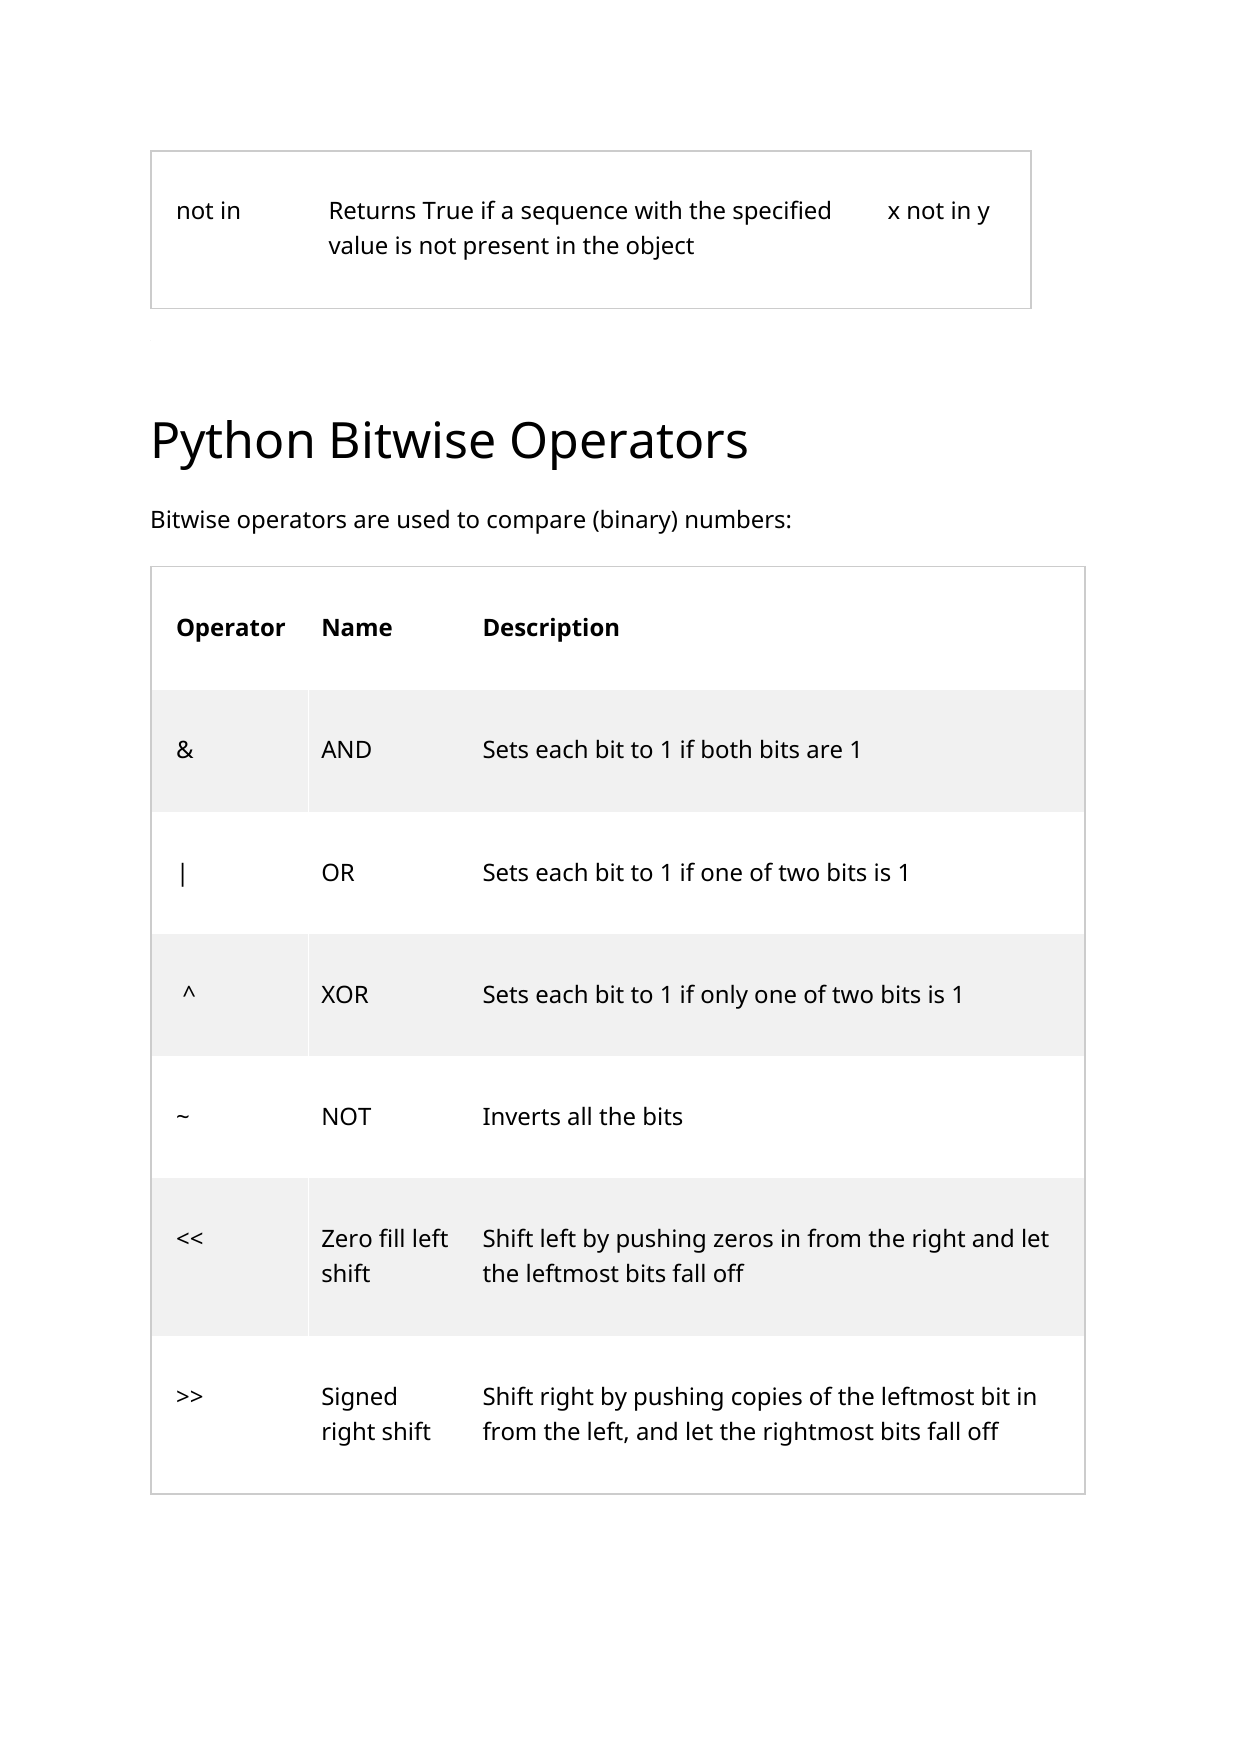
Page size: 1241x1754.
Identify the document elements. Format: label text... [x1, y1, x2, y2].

table_cell Sets each bit to 1 if both bits are 1 [470, 690, 1084, 812]
table_cell Zero fill left shift [309, 1178, 470, 1336]
table_cell Sets each bit to 1 if one of two bits is 1 [470, 812, 1084, 934]
table_cell not in [152, 152, 316, 307]
table_cell XOR [309, 934, 470, 1056]
table_cell Sets each bit to 1 if only one of two bits is 1 [470, 934, 1084, 1056]
table_cell & [152, 690, 308, 812]
table_cell AND [309, 690, 470, 812]
table_cell Signed right shift [309, 1336, 470, 1493]
subtitle Python Bitwise Operators [150, 405, 1090, 473]
table_cell Shift left by pushing zeros in from the right and let the leftmost bits fall off [470, 1178, 1084, 1336]
table_cell | [152, 812, 308, 934]
text Bitwise operators are used to compare (binary) numbers: [150, 503, 1090, 536]
table_cell x not in y [875, 152, 1030, 307]
table_cell << [152, 1178, 308, 1336]
table_header Description [470, 567, 1084, 689]
table_cell NOT [309, 1056, 470, 1178]
table_cell OR [309, 812, 470, 934]
table_cell Returns True if a sequence with the specified value is not present in the object [316, 152, 875, 307]
table_header Name [309, 567, 470, 689]
table_header Operator [152, 567, 308, 689]
table_cell >> [152, 1336, 308, 1493]
table_cell Inverts all the bits [470, 1056, 1084, 1178]
table_cell ~ [152, 1056, 308, 1178]
table_cell ^ [152, 934, 308, 1056]
table_cell Shift right by pushing copies of the leftmost bit in from the left, and let the rightmost bits fall off [470, 1336, 1084, 1493]
